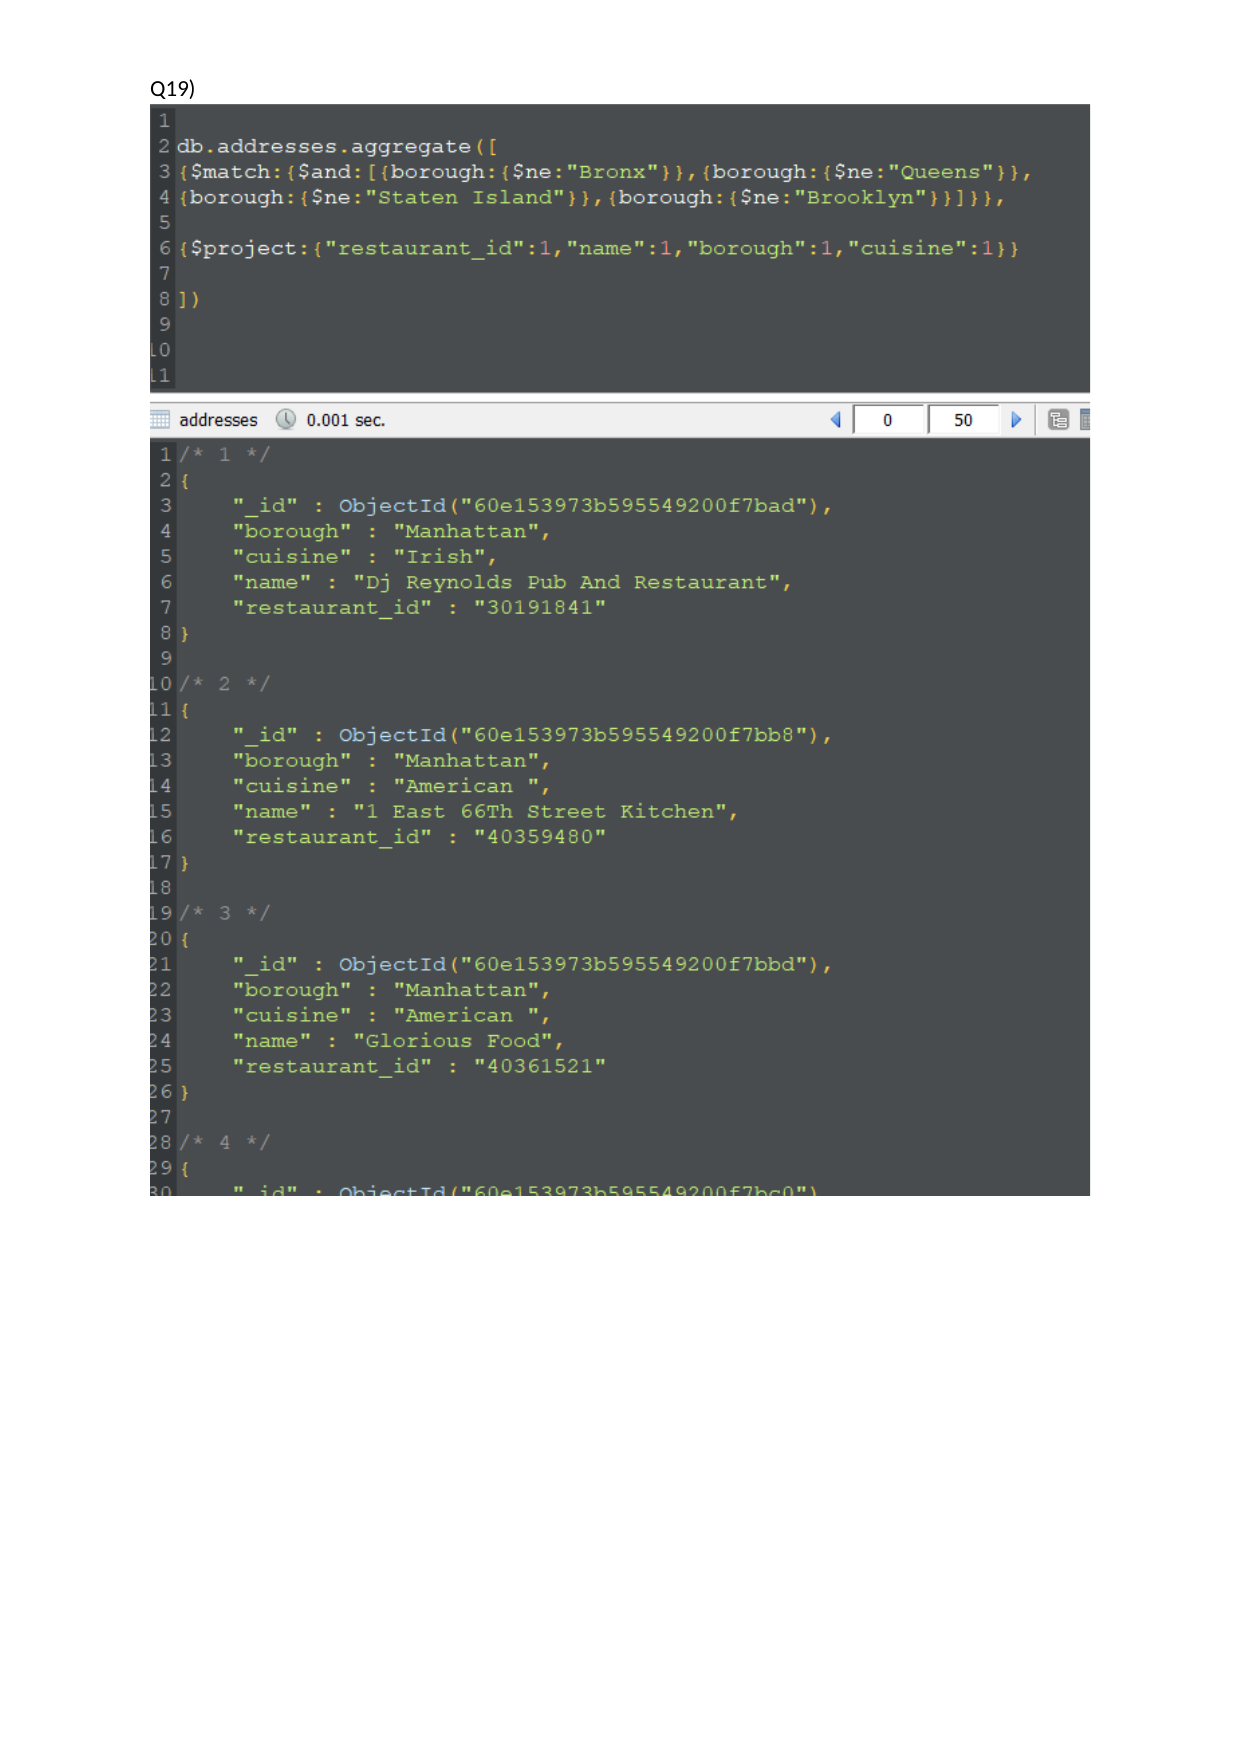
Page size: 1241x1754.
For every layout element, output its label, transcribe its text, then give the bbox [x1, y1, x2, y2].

text Q19) [150, 74, 1090, 104]
picture [150, 104, 1091, 1196]
